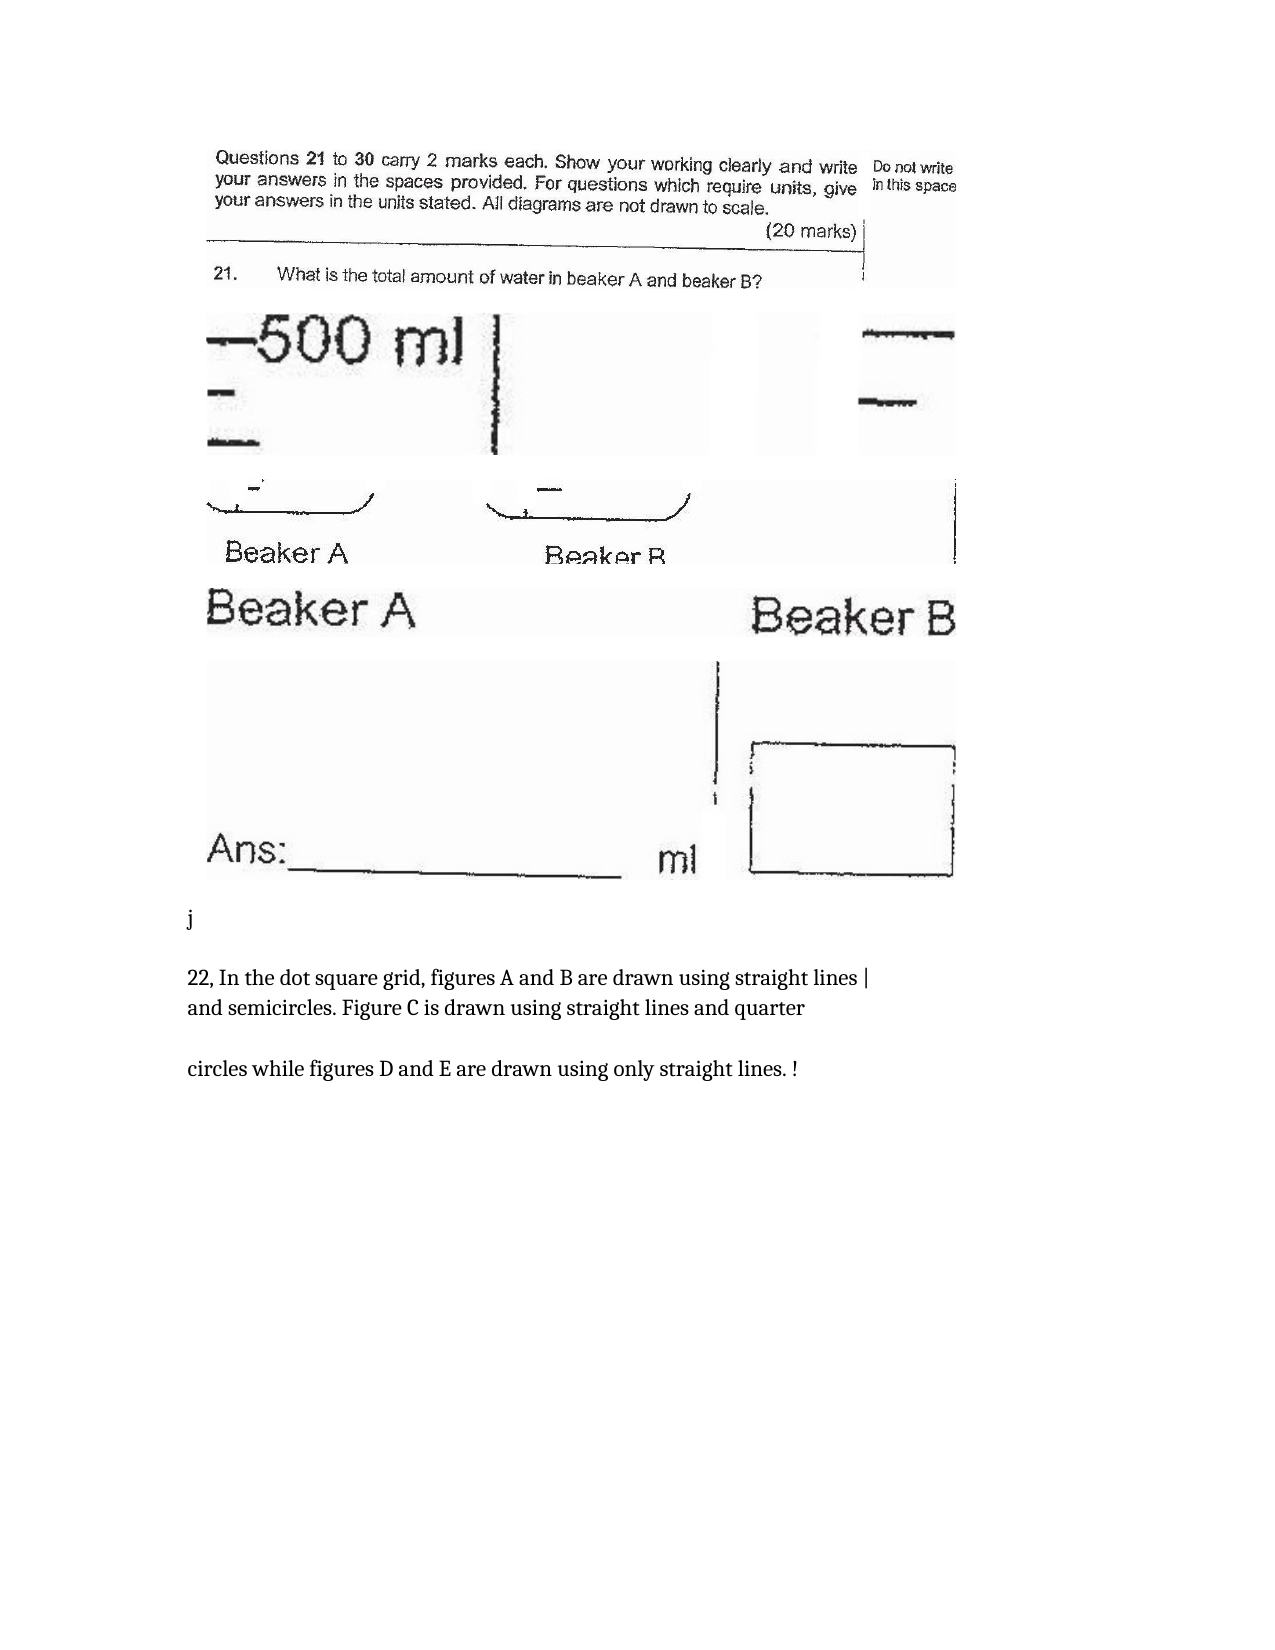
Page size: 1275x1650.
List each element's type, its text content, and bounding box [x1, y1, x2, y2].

picture [206, 313, 957, 455]
picture [206, 661, 957, 880]
text j 22, In the dot square grid, figures A and B are drawn using straight lines | and semicircles. Figure C is drawn using straight lines and quarter circles while figures D and E are drawn using only straight lines. ! [187, 904, 1087, 1082]
picture [206, 150, 957, 289]
picture [206, 479, 957, 564]
picture [206, 588, 957, 637]
